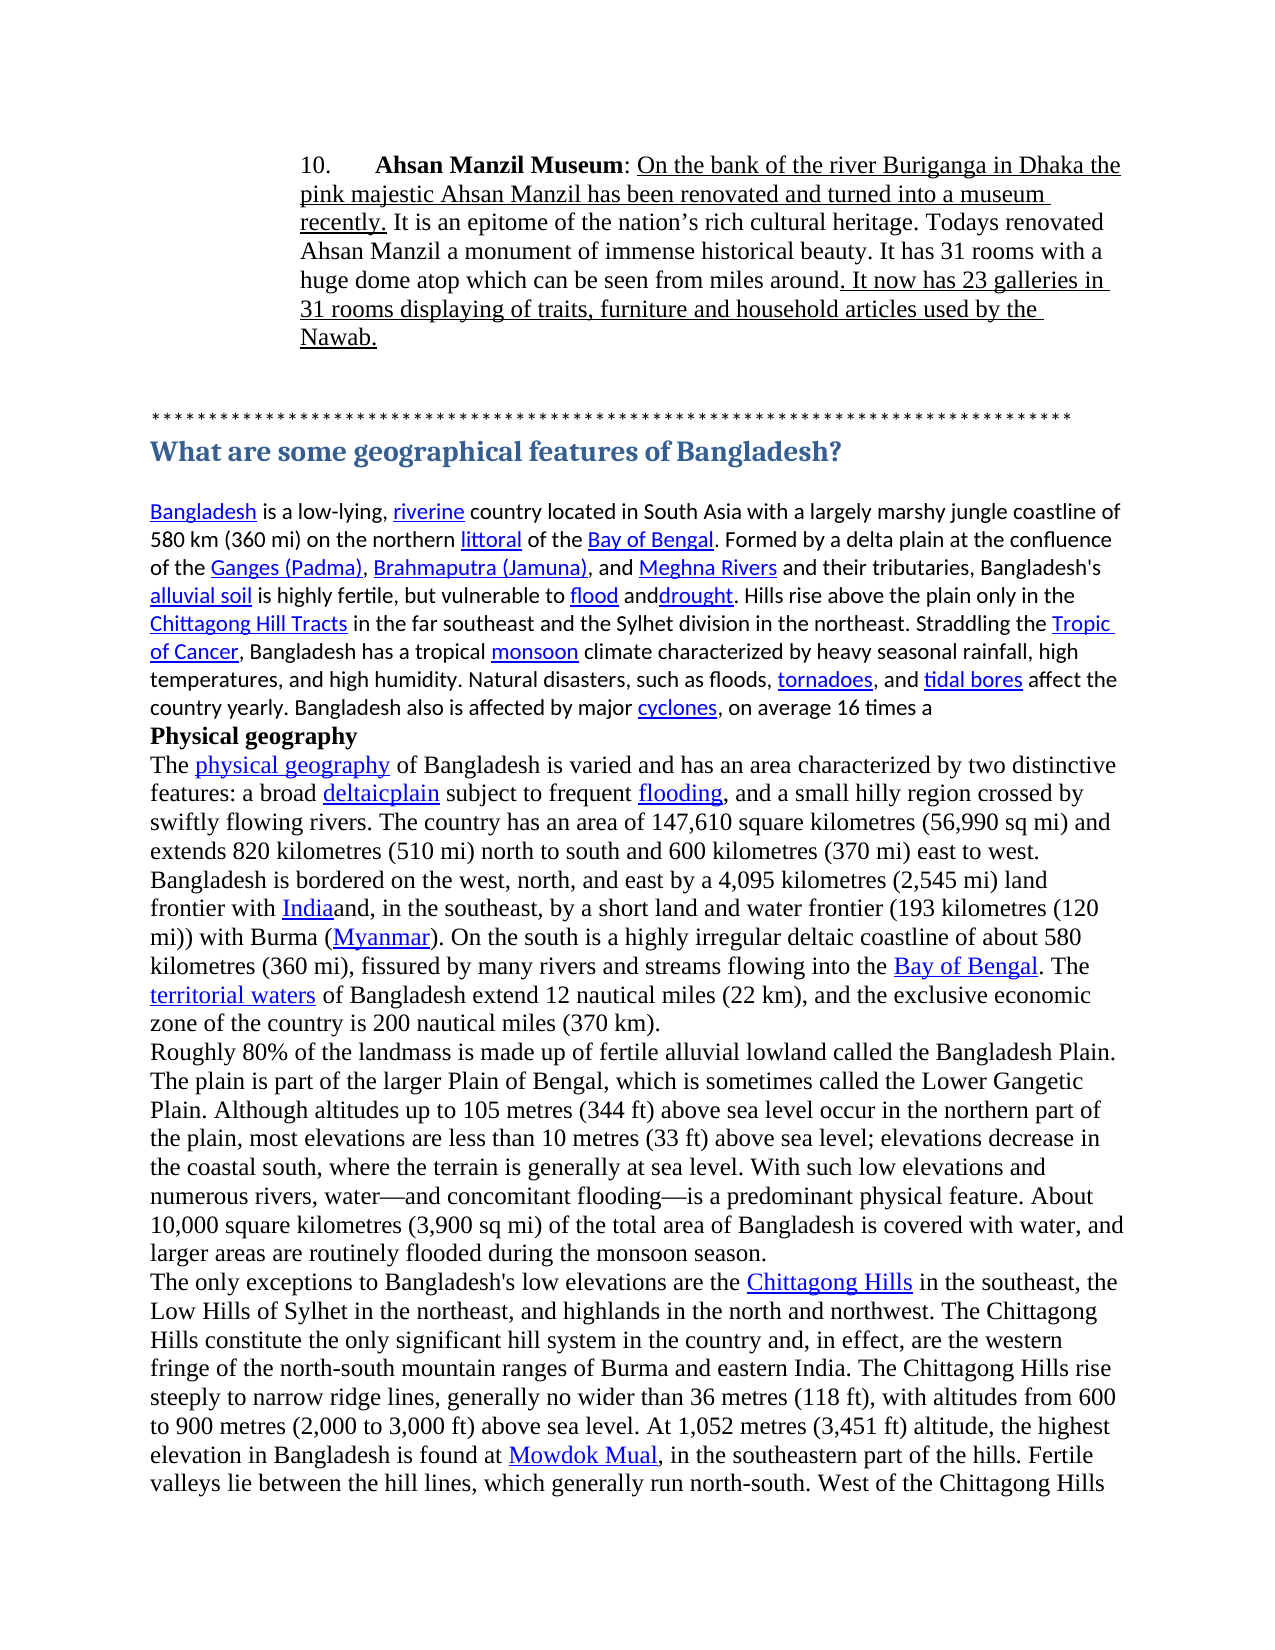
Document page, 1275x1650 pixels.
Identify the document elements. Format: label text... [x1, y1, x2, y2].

text What are some geographical features of Bangladesh? [150, 435, 1125, 469]
text The physical geography of Bangladesh is varied and has an area characterized by two distinctive features: a broad deltaicplain subject to frequent flooding, and a small hilly region crossed by swiftly flowing rivers. The country has an area of 147,610 square kilometres (56,990 sq mi) and extends 820 kilometres (510 mi) north to south and 600 kilometres (370 mi) east to west. Bangladesh is bordered on the west, north, and east by a 4,095 kilometres (2,545 mi) land frontier with Indiaand, in the southeast, by a short land and water frontier (193 kilometres (120 mi)) with Burma (Myanmar). On the south is a highly irregular deltaic coastline of about 580 kilometres (360 mi), fissured by many rivers and streams flowing into the Bay of Bengal. The territorial waters of Bangladesh extend 12 nautical miles (22 km), and the exclusive economic zone of the country is 200 nautical miles (370 km). [150, 750, 1125, 1037]
text ********************************************************************************* [150, 407, 1125, 435]
text Roughly 80% of the landmass is made up of fertile alluvial lowland called the Bangladesh Plain. The plain is part of the larger Plain of Bengal, which is sometimes called the Lower Gangetic Plain. Although altitudes up to 105 metres (344 ft) above sea level occur in the northern part of the plain, most elevations are less than 10 metres (33 ft) above sea level; elevations decrease in the coastal south, where the terrain is generally at sea level. With such low elevations and numerous rivers, water—and concomitant flooding—is a predominant physical feature. About 10,000 square kilometres (3,900 sq mi) of the total area of Bangladesh is covered with water, and larger areas are routinely flooded during the monsoon season. [150, 1037, 1125, 1267]
text Bangladesh is a low-lying, riverine country located in South Asia with a largely marshy jungle coastline of 580 km (360 mi) on the northern littoral of the Bay of Bengal. Formed by a delta plain at the confluence of the Ganges (Padma), Brahmaputra (Jamuna), and Meghna Rivers and their tributaries, Bangladesh's alluvial soil is highly fertile, but vulnerable to flood anddrought. Hills rise above the plain only in the Chittagong Hill Tracts in the far southeast and the Sylhet division in the northeast. Straddling the Tropic of Cancer, Bangladesh has a tropical monsoon climate characterized by heavy seasonal rainfall, high temperatures, and high humidity. Natural disasters, such as floods, tornadoes, and tidal bores affect the country yearly. Bangladesh also is affected by major cyclones, on average 16 times a [150, 497, 1125, 721]
text Physical geography [150, 721, 1125, 750]
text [150, 1267, 1125, 1497]
list Ahsan Manzil Museum: On the bank of the river Buriganga in Dhaka the pink majestic Ahsan Manzil has been renovated and turned into a museum recently. It is an epitome of the nation’s rich cultural heritage. Todays renovated Ahsan Manzil a monument of immense historical beauty. It has 31 rooms with a huge dome atop which can be seen from miles around. It now has 23 galleries in 31 rooms displaying of traits, furniture and household articles used by the Nawab. [300, 150, 1125, 351]
